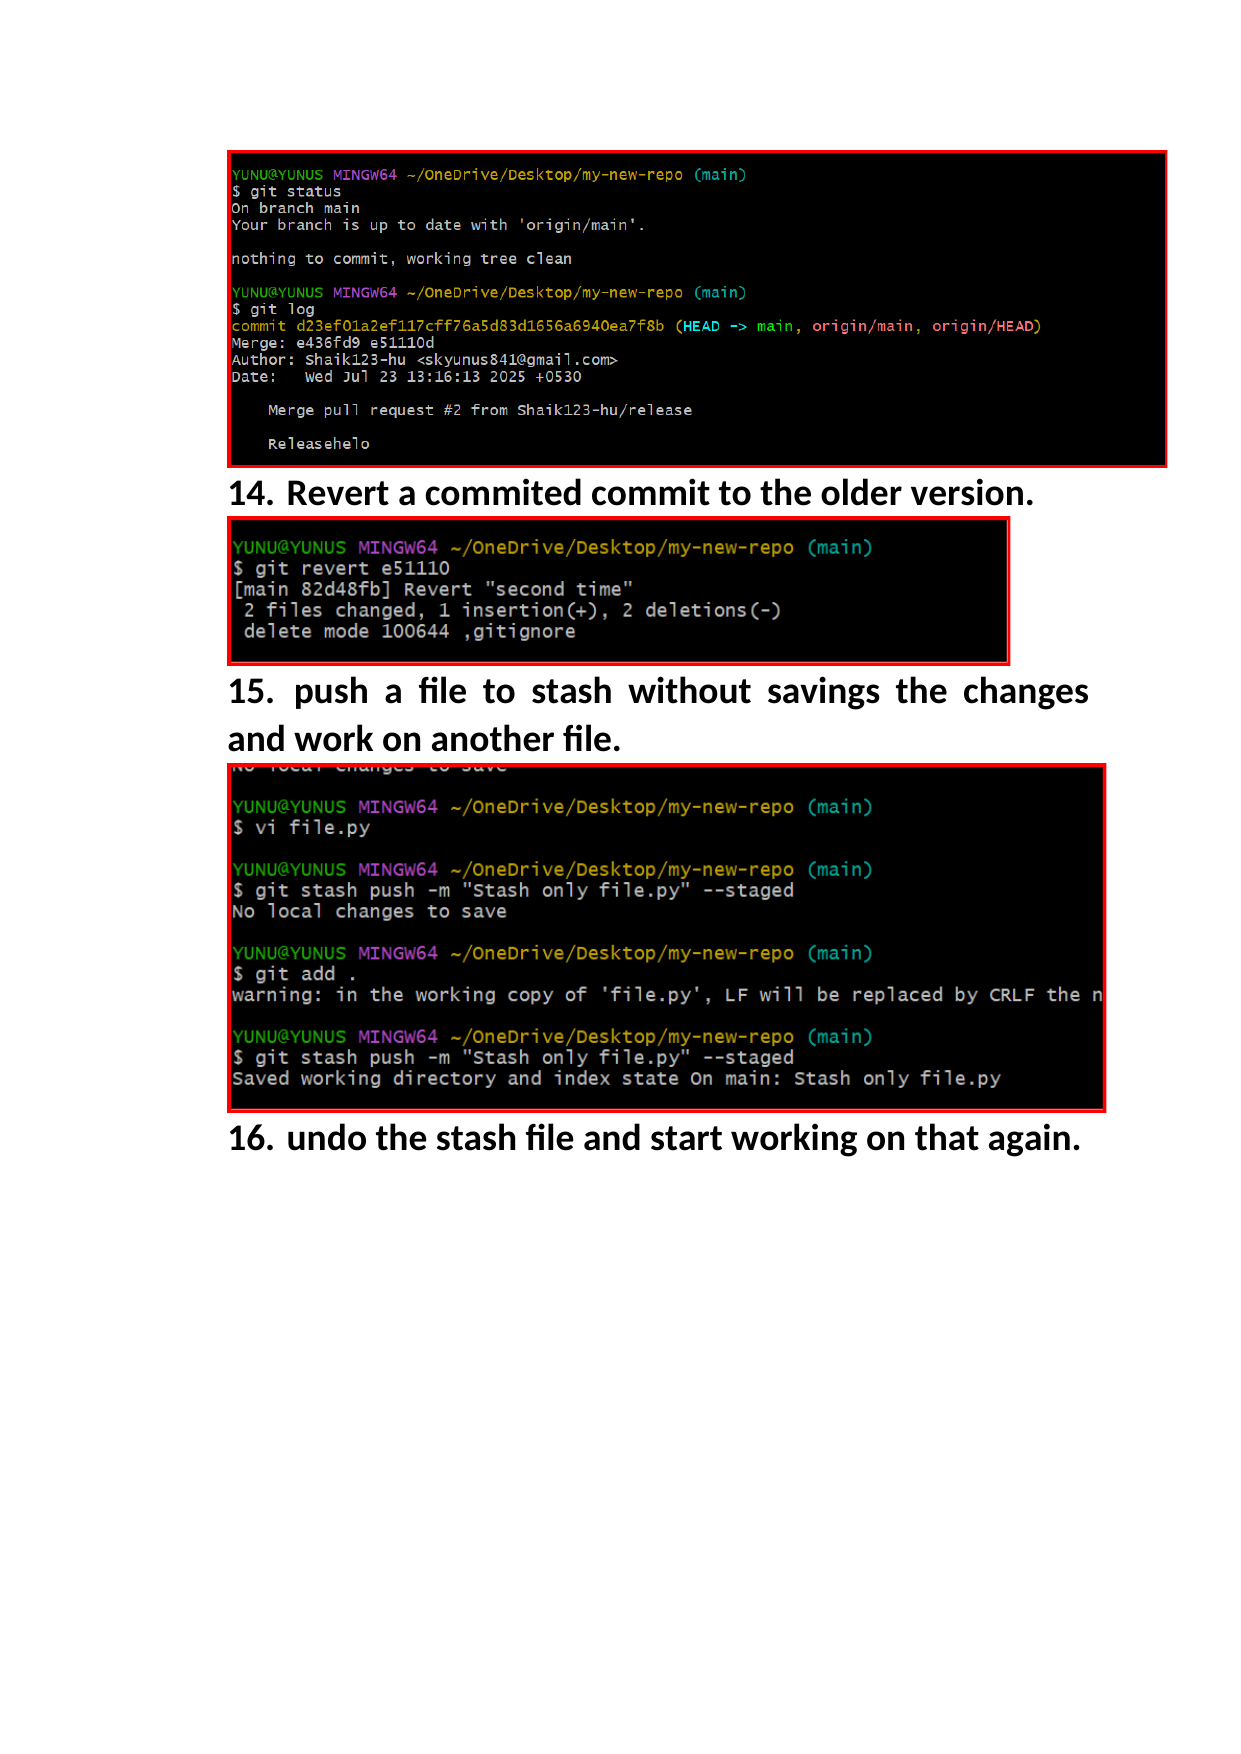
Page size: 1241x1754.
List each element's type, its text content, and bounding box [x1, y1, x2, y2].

picture [227, 763, 1107, 1113]
list 16. undo the stash file and start working on that again. [227, 1114, 1090, 1159]
list 15. push a file to stash without savings the changes and work on another file. [227, 667, 1090, 761]
list 14. Revert a commited commit to the older version. [227, 469, 1090, 514]
picture [227, 150, 1168, 468]
picture [227, 516, 1011, 666]
